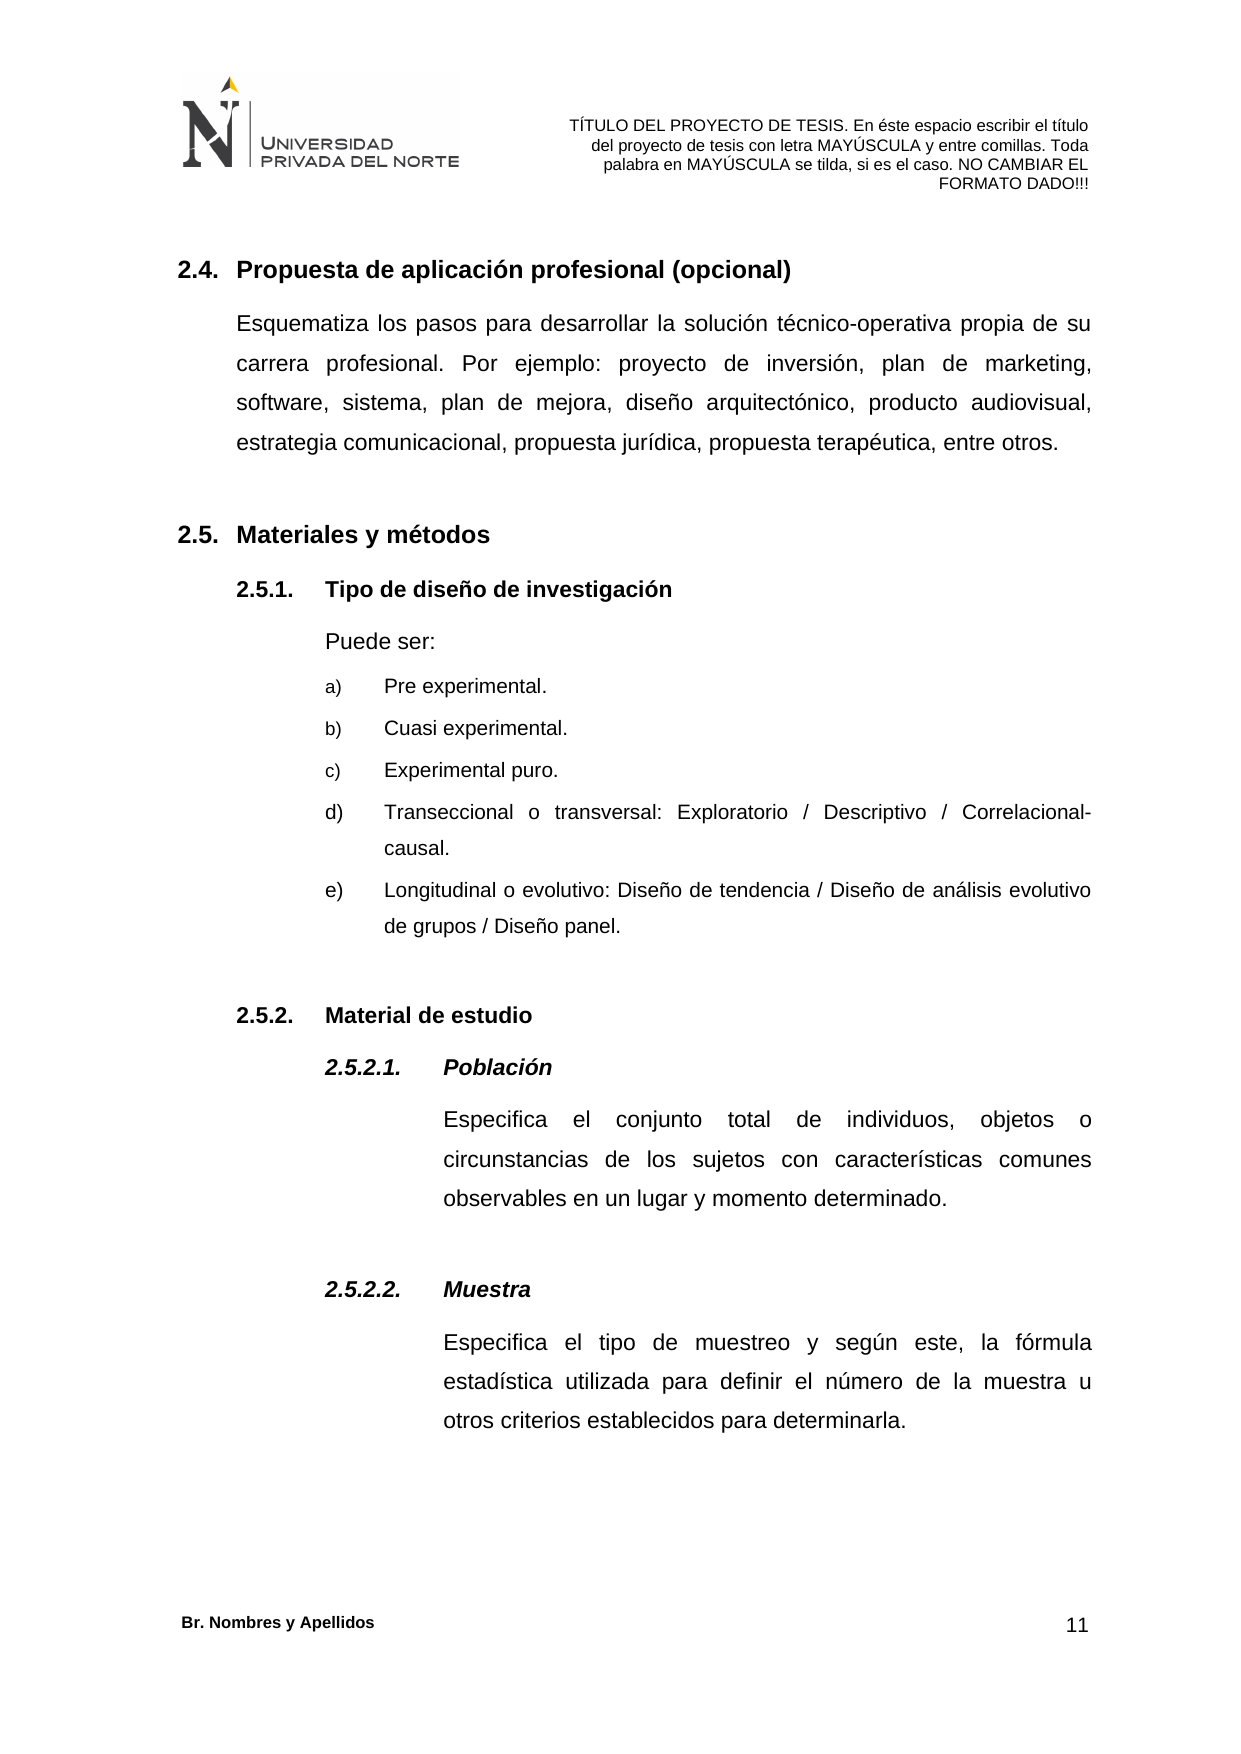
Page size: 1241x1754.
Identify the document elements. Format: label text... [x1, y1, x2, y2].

text Especifica el conjunto total de individuos, objetos o circunstancias de los sujetos con características comunes observables en un lugar y momento determinado. [443, 1106, 1092, 1211]
list Cuasi experimental. [325, 716, 1092, 740]
list Experimental puro. [325, 758, 1092, 782]
text Esquematiza los pasos para desarrollar la solución técnico-operativa propia de su carrera profesional. Por ejemplo: proyecto de inversión, plan de marketing, software, sistema, plan de mejora, diseño arquitectónico, producto audiovisual, estrategia comunicacional, propuesta jurídica, propuesta terapéutica, entre otros. [236, 310, 1092, 455]
subtitle Muestra [325, 1276, 1092, 1303]
picture [181, 73, 462, 169]
subtitle Material de estudio [236, 1002, 1092, 1028]
list Transeccional o transversal: Exploratorio / Descriptivo / Correlacional-causal. [325, 800, 1092, 860]
list Longitudinal o evolutivo: Diseño de tendencia / Diseño de análisis evolutivo de grupos / Diseño panel. [325, 878, 1092, 938]
list Pre experimental. [325, 673, 1092, 697]
text Puede ser: [325, 628, 1092, 654]
subtitle Materiales y métodos [177, 520, 1092, 549]
subtitle Población [325, 1054, 1092, 1080]
subtitle Tipo de diseño de investigación [236, 576, 1092, 602]
text Especifica el tipo de muestreo y según este, la fórmula estadística utilizada para definir el número de la muestra u otros criterios establecidos para determinarla. [443, 1328, 1092, 1434]
subtitle Propuesta de aplicación profesional (opcional) [177, 255, 1092, 283]
